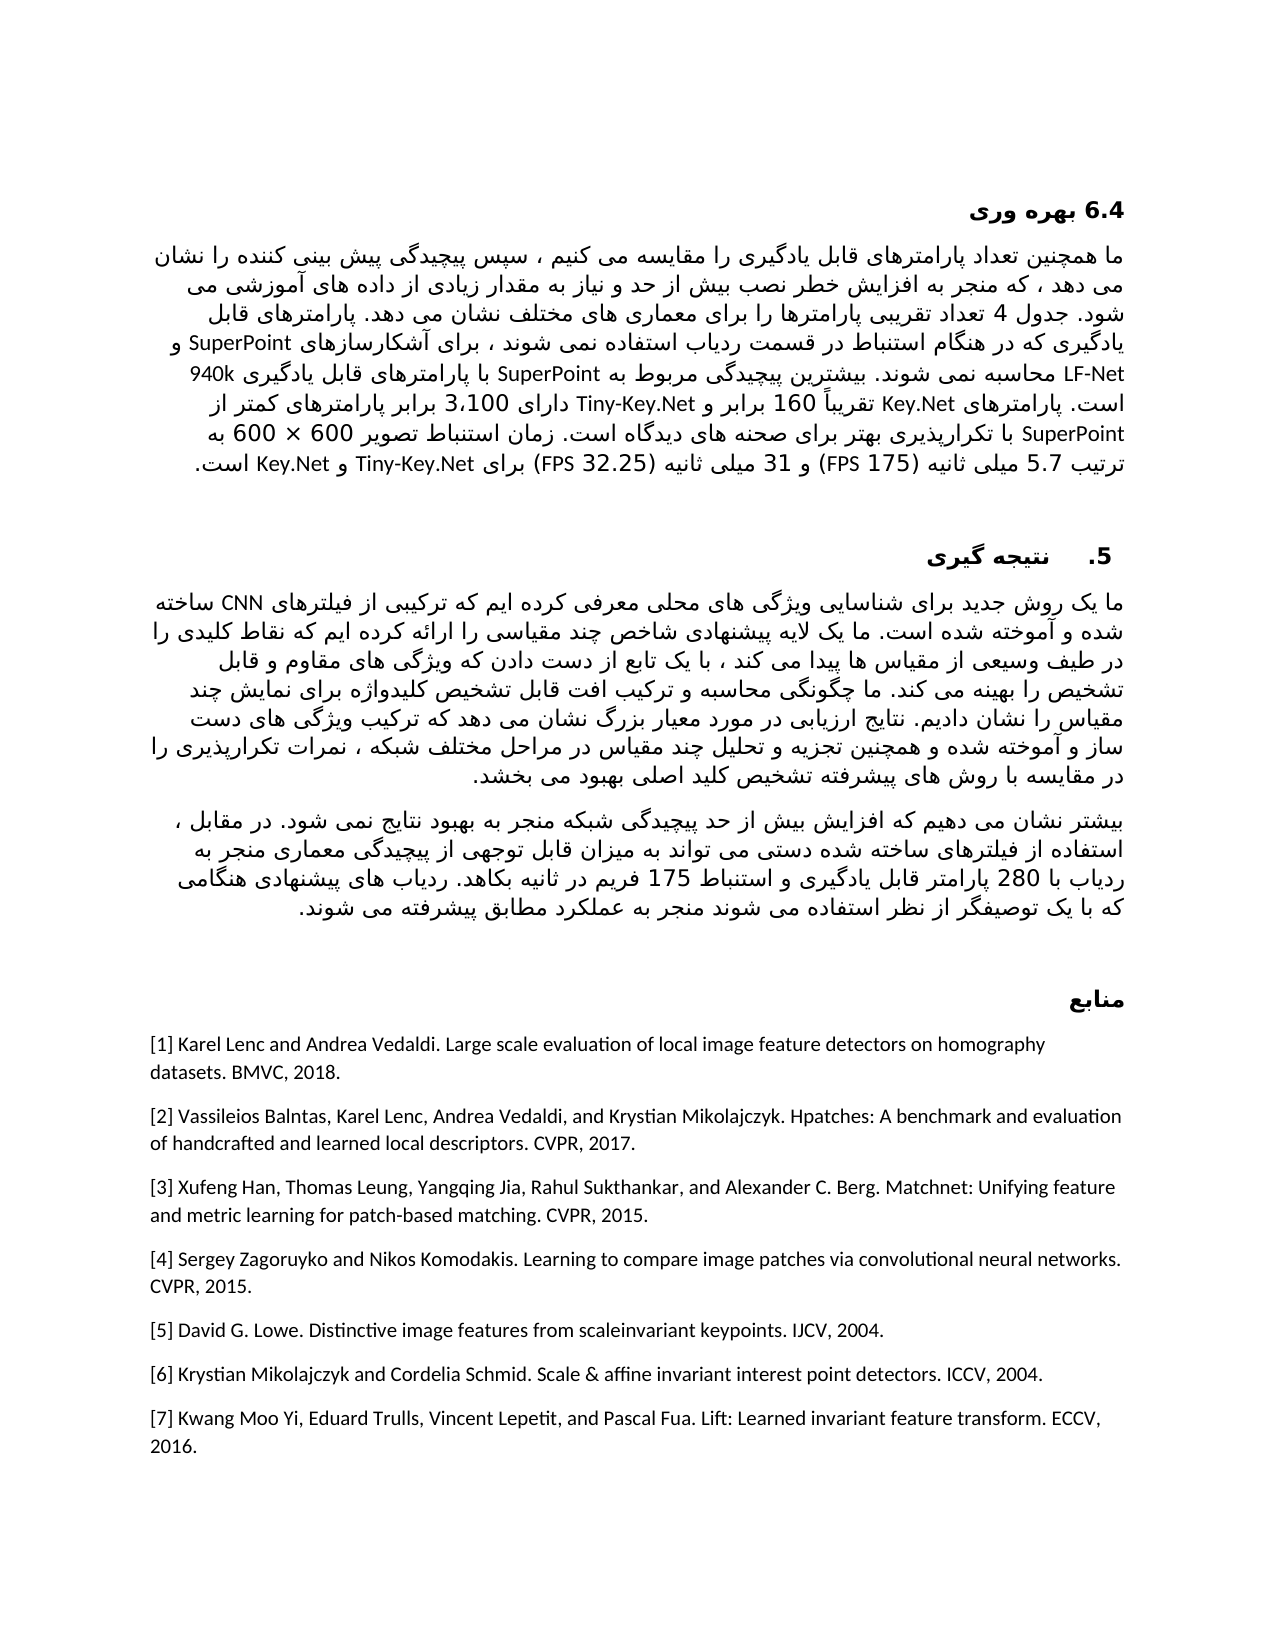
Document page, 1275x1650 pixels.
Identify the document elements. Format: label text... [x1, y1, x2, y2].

text ما همچنین تعداد پارامترهای قابل یادگیری را مقایسه می کنیم ، سپس پیچیدگی پیش بینی کننده را نشان می دهد ، که منجر به افزایش خطر نصب بیش از حد و نیاز به مقدار زیادی از داده های آموزشی می شود. جدول 4 تعداد تقریبی پارامترها را برای معماری های مختلف نشان می دهد. پارامترهای قابل یادگیری که در هنگام استنباط در قسمت ردیاب استفاده نمی شوند ، برای آشکارسازهای SuperPoint و LF-Net محاسبه نمی شوند. بیشترین پیچیدگی مربوط به SuperPoint با پارامترهای قابل یادگیری 940k است. پارامترهای Key.Net تقریباً 160 برابر و Tiny-Key.Net دارای 3،100 برابر پارامترهای کمتر از SuperPoint با تکرارپذیری بهتر برای صحنه های دیدگاه است. زمان استنباط تصویر 600 × 600 به ترتیب 5.7 میلی ثانیه (175 FPS) و 31 میلی ثانیه (32.25 FPS) برای Tiny-Key.Net و Key.Net است. [150, 242, 1125, 477]
text [6] Krystian Mikolajczyk and Cordelia Schmid. Scale & affine invariant interest point detectors. ICCV, 2004. [150, 1361, 1125, 1387]
text [2] Vassileios Balntas, Karel Lenc, Andrea Vedaldi, and Krystian Mikolajczyk. Hpatches: A benchmark and evaluation of handcrafted and learned local descriptors. CVPR, 2017. [150, 1103, 1125, 1156]
text [4] Sergey Zagoruyko and Nikos Komodakis. Learning to compare image patches via convolutional neural networks. CVPR, 2015. [150, 1246, 1125, 1299]
text ما یک روش جدید برای شناسایی ویژگی های محلی معرفی کرده ایم که ترکیبی از فیلترهای CNN ساخته شده و آموخته شده است. ما یک لایه پیشنهادی شاخص چند مقیاسی را ارائه کرده ایم که نقاط کلیدی را در طیف وسیعی از مقیاس ها پیدا می کند ، با یک تابع از دست دادن که ویژگی های مقاوم و قابل تشخیص را بهینه می کند. ما چگونگی محاسبه و ترکیب افت قابل تشخیص کلیدواژه برای نمایش چند مقیاس را نشان دادیم. نتایج ارزیابی در مورد معیار بزرگ نشان می دهد که ترکیب ویژگی های دست ساز و آموخته شده و همچنین تجزیه و تحلیل چند مقیاس در مراحل مختلف شبکه ، نمرات تکرارپذیری را در مقایسه با روش های پیشرفته تشخیص کلید اصلی بهبود می بخشد. [150, 588, 1125, 789]
text [5] David G. Lowe. Distinctive image features from scaleinvariant keypoints. IJCV, 2004. [150, 1317, 1125, 1343]
text [7] Kwang Moo Yi, Eduard Trulls, Vincent Lepetit, and Pascal Fua. Lift: Learned invariant feature transform. ECCV, 2016. [150, 1406, 1125, 1458]
text 6.4 بهره وری [150, 197, 1125, 223]
text منابع [150, 986, 1125, 1013]
list نتیجه گیری [150, 543, 1087, 569]
text بیشتر نشان می دهیم که افزایش بیش از حد پیچیدگی شبکه منجر به بهبود نتایج نمی شود. در مقابل ، استفاده از فیلترهای ساخته شده دستی می تواند به میزان قابل توجهی از پیچیدگی معماری منجر به ردیاب با 280 پارامتر قابل یادگیری و استنباط 175 فریم در ثانیه بکاهد. ردیاب های پیشنهادی هنگامی که با یک توصیفگر از نظر استفاده می شوند منجر به عملکرد مطابق پیشرفته می شوند. [150, 808, 1125, 921]
text [1] Karel Lenc and Andrea Vedaldi. Large scale evaluation of local image feature detectors on homography datasets. BMVC, 2018. [150, 1032, 1125, 1084]
text [3] Xufeng Han, Thomas Leung, Yangqing Jia, Rahul Sukthankar, and Alexander C. Berg. Matchnet: Unifying feature and metric learning for patch-based matching. CVPR, 2015. [150, 1174, 1125, 1227]
